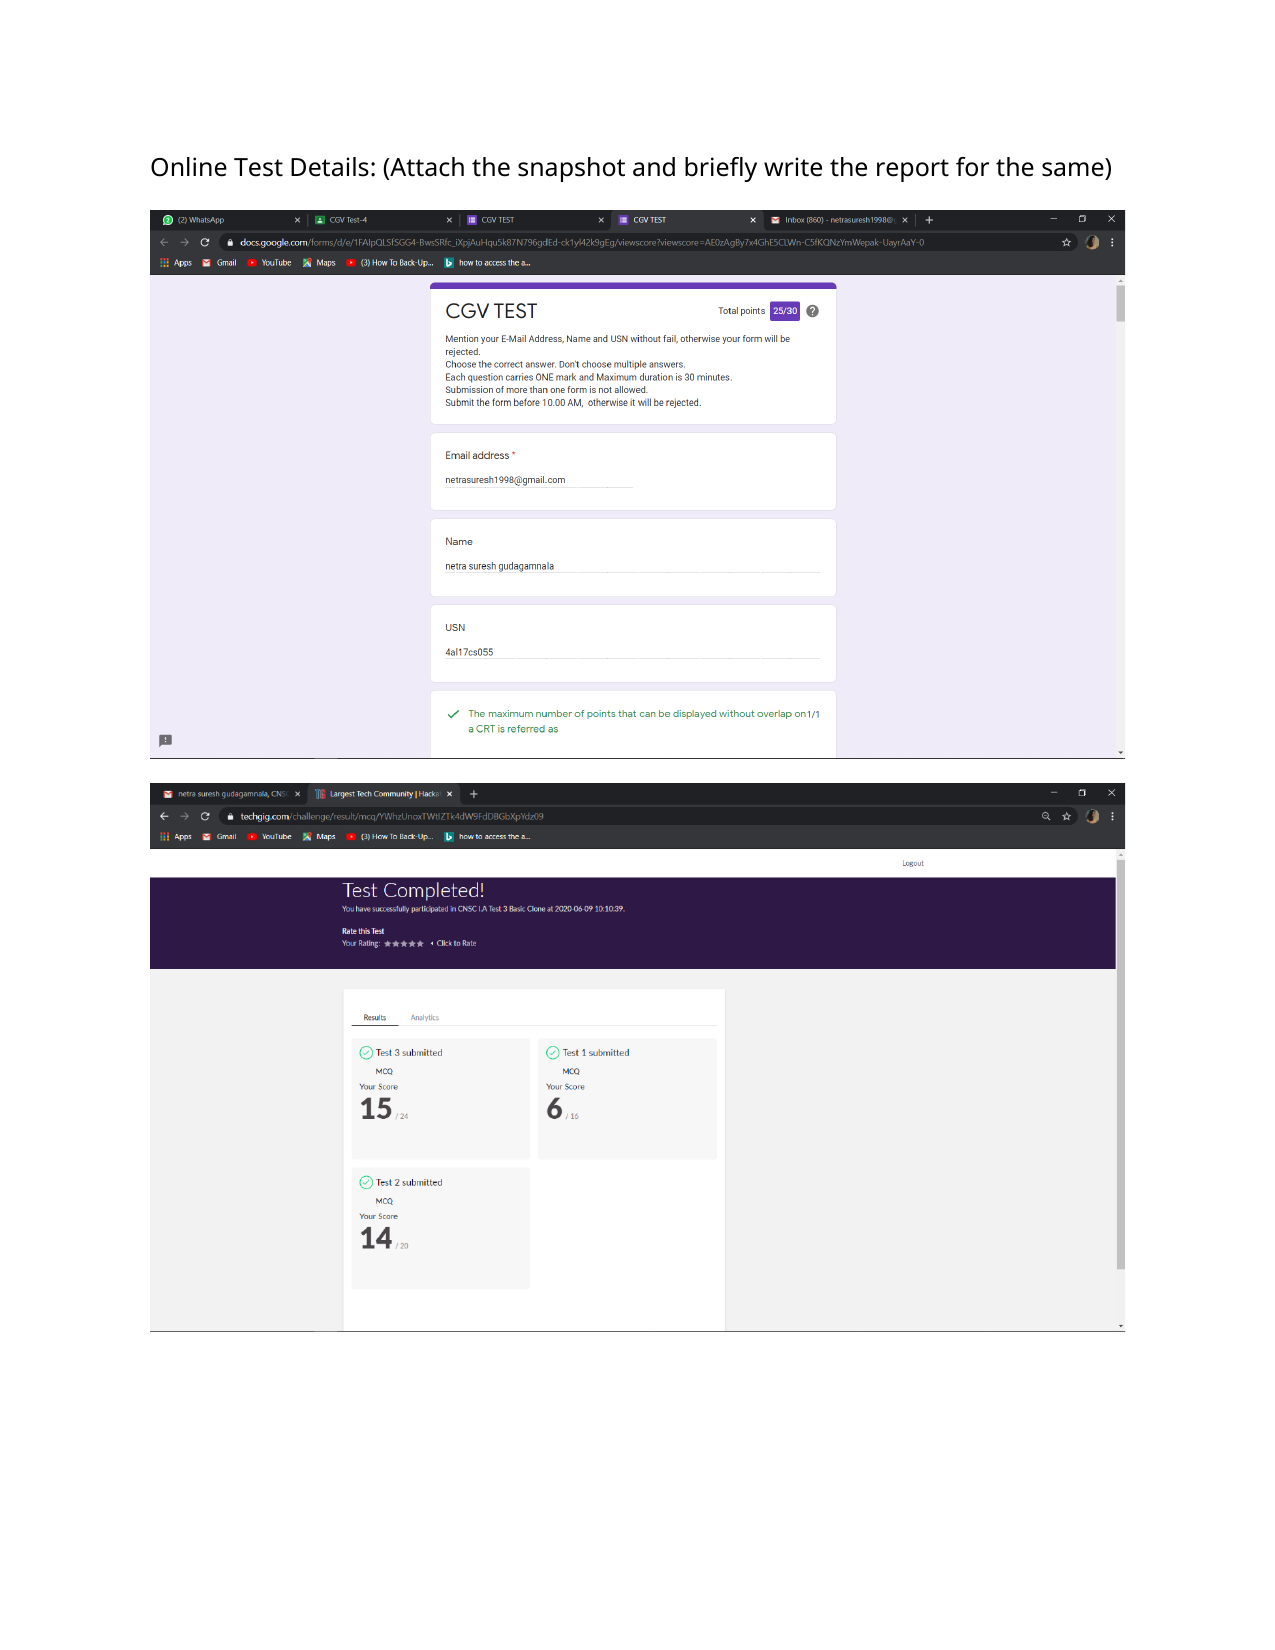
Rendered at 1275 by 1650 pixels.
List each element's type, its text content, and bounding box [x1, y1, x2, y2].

picture [150, 210, 1125, 759]
text Online Test Details: (Attach the snapshot and briefly write the report for the same) [150, 150, 1125, 184]
picture [150, 783, 1125, 1332]
